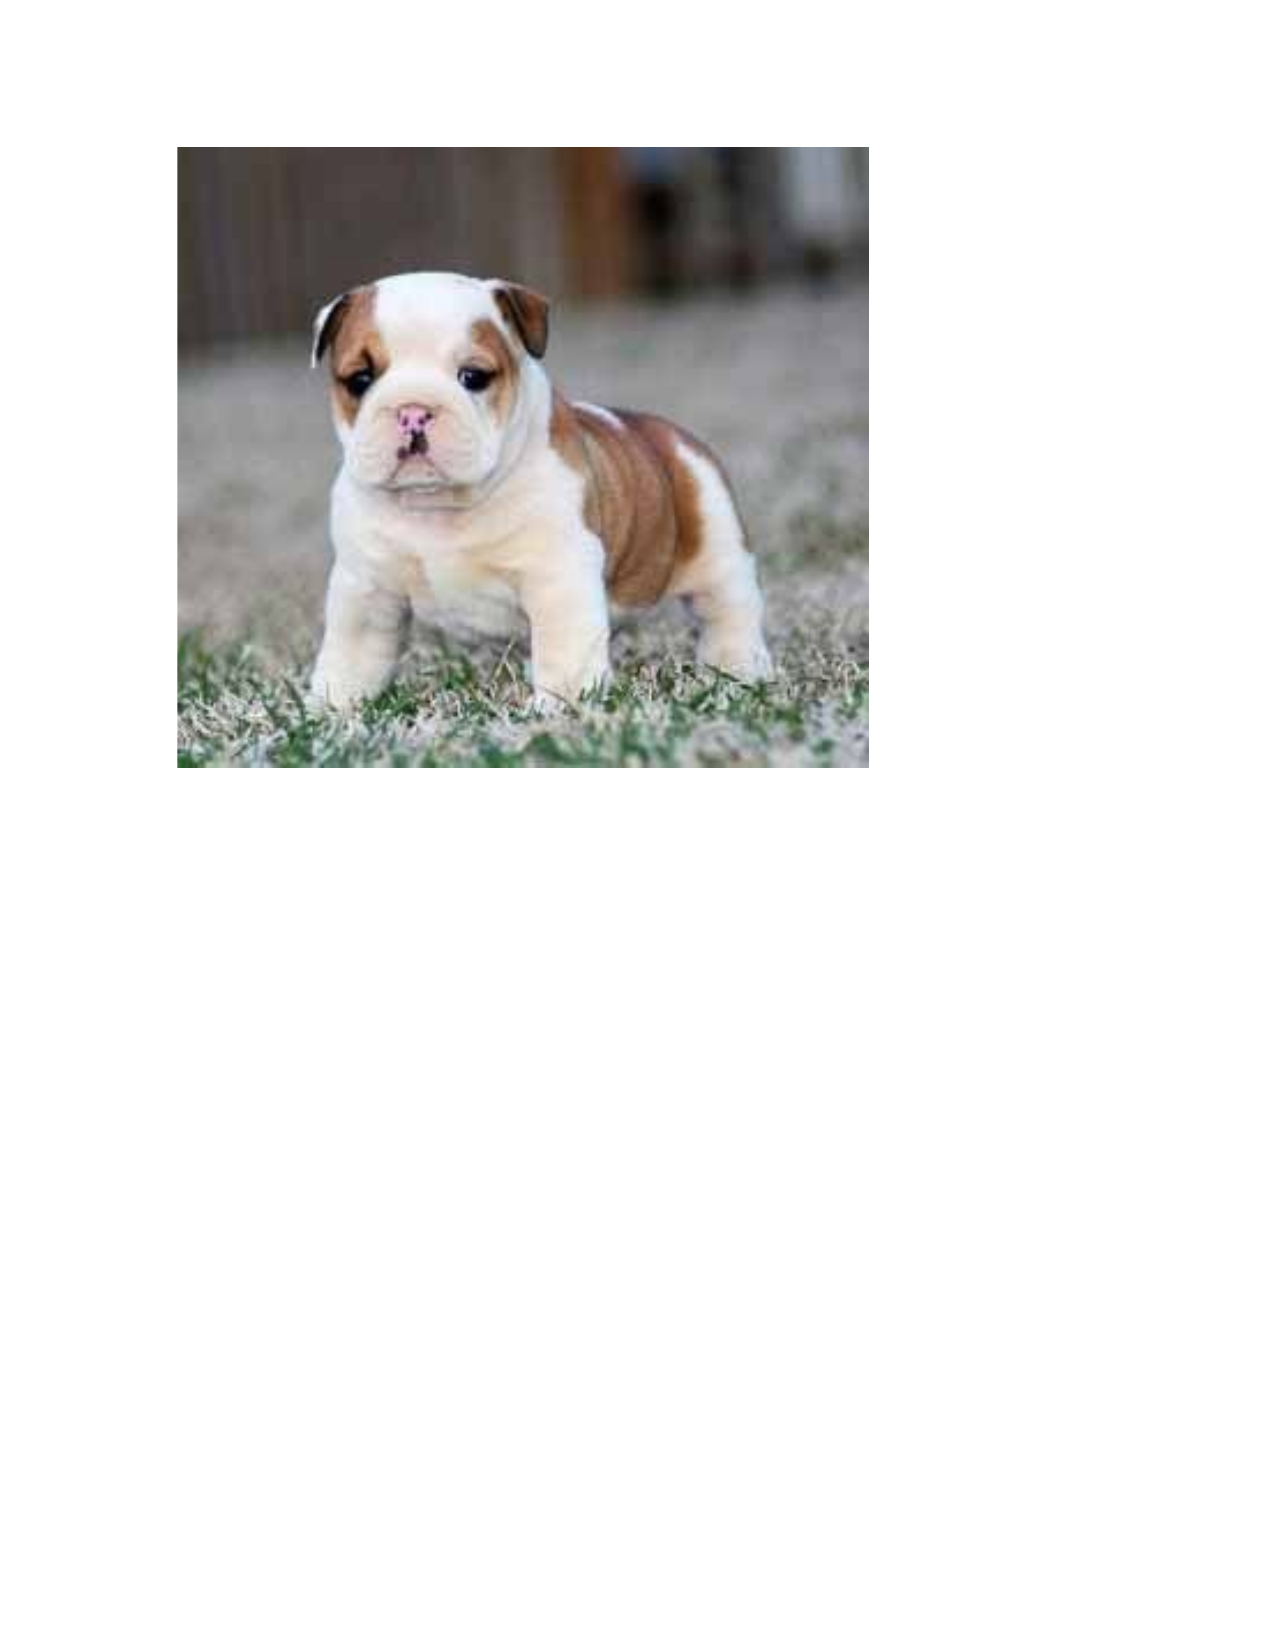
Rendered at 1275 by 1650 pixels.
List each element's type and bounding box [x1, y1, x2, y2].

picture [177, 147, 869, 768]
